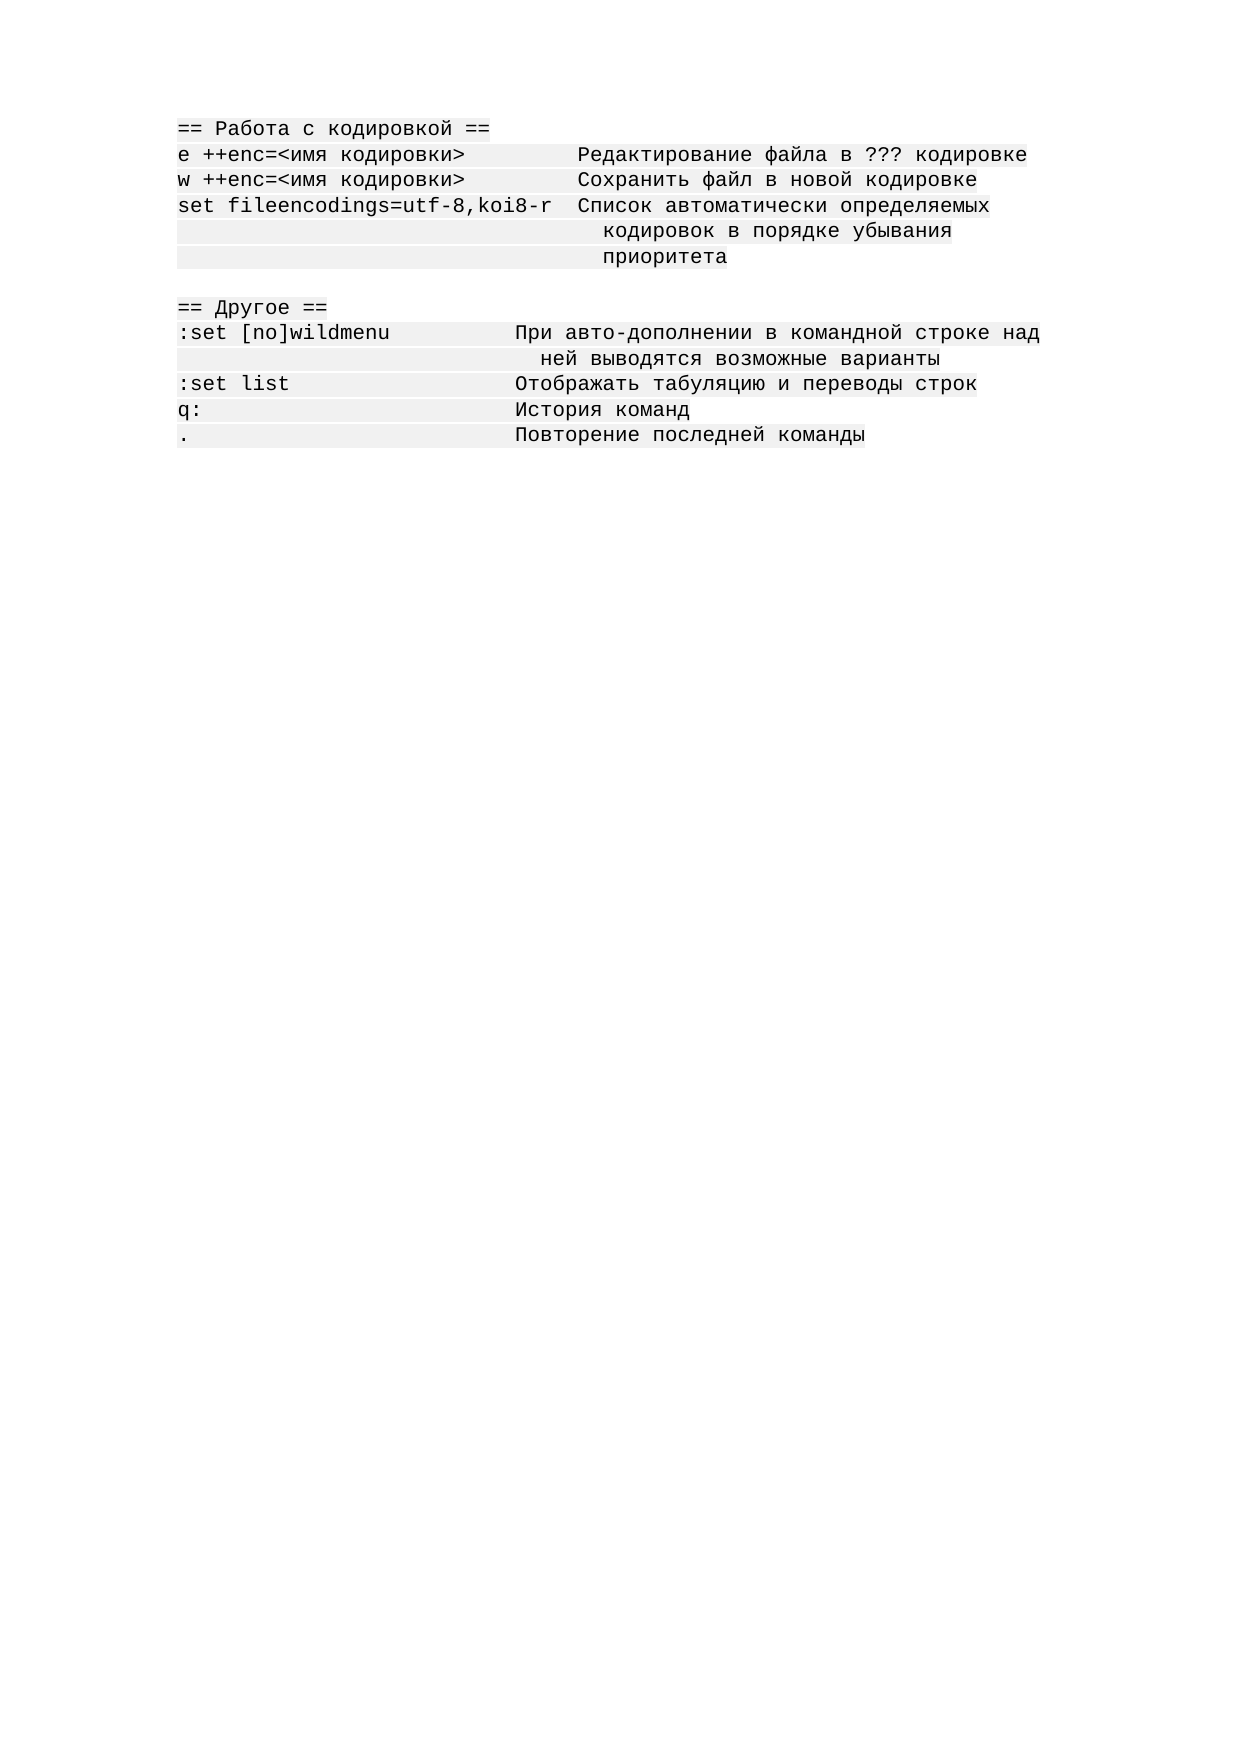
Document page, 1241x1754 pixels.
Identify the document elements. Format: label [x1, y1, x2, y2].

text [177, 118, 1152, 448]
